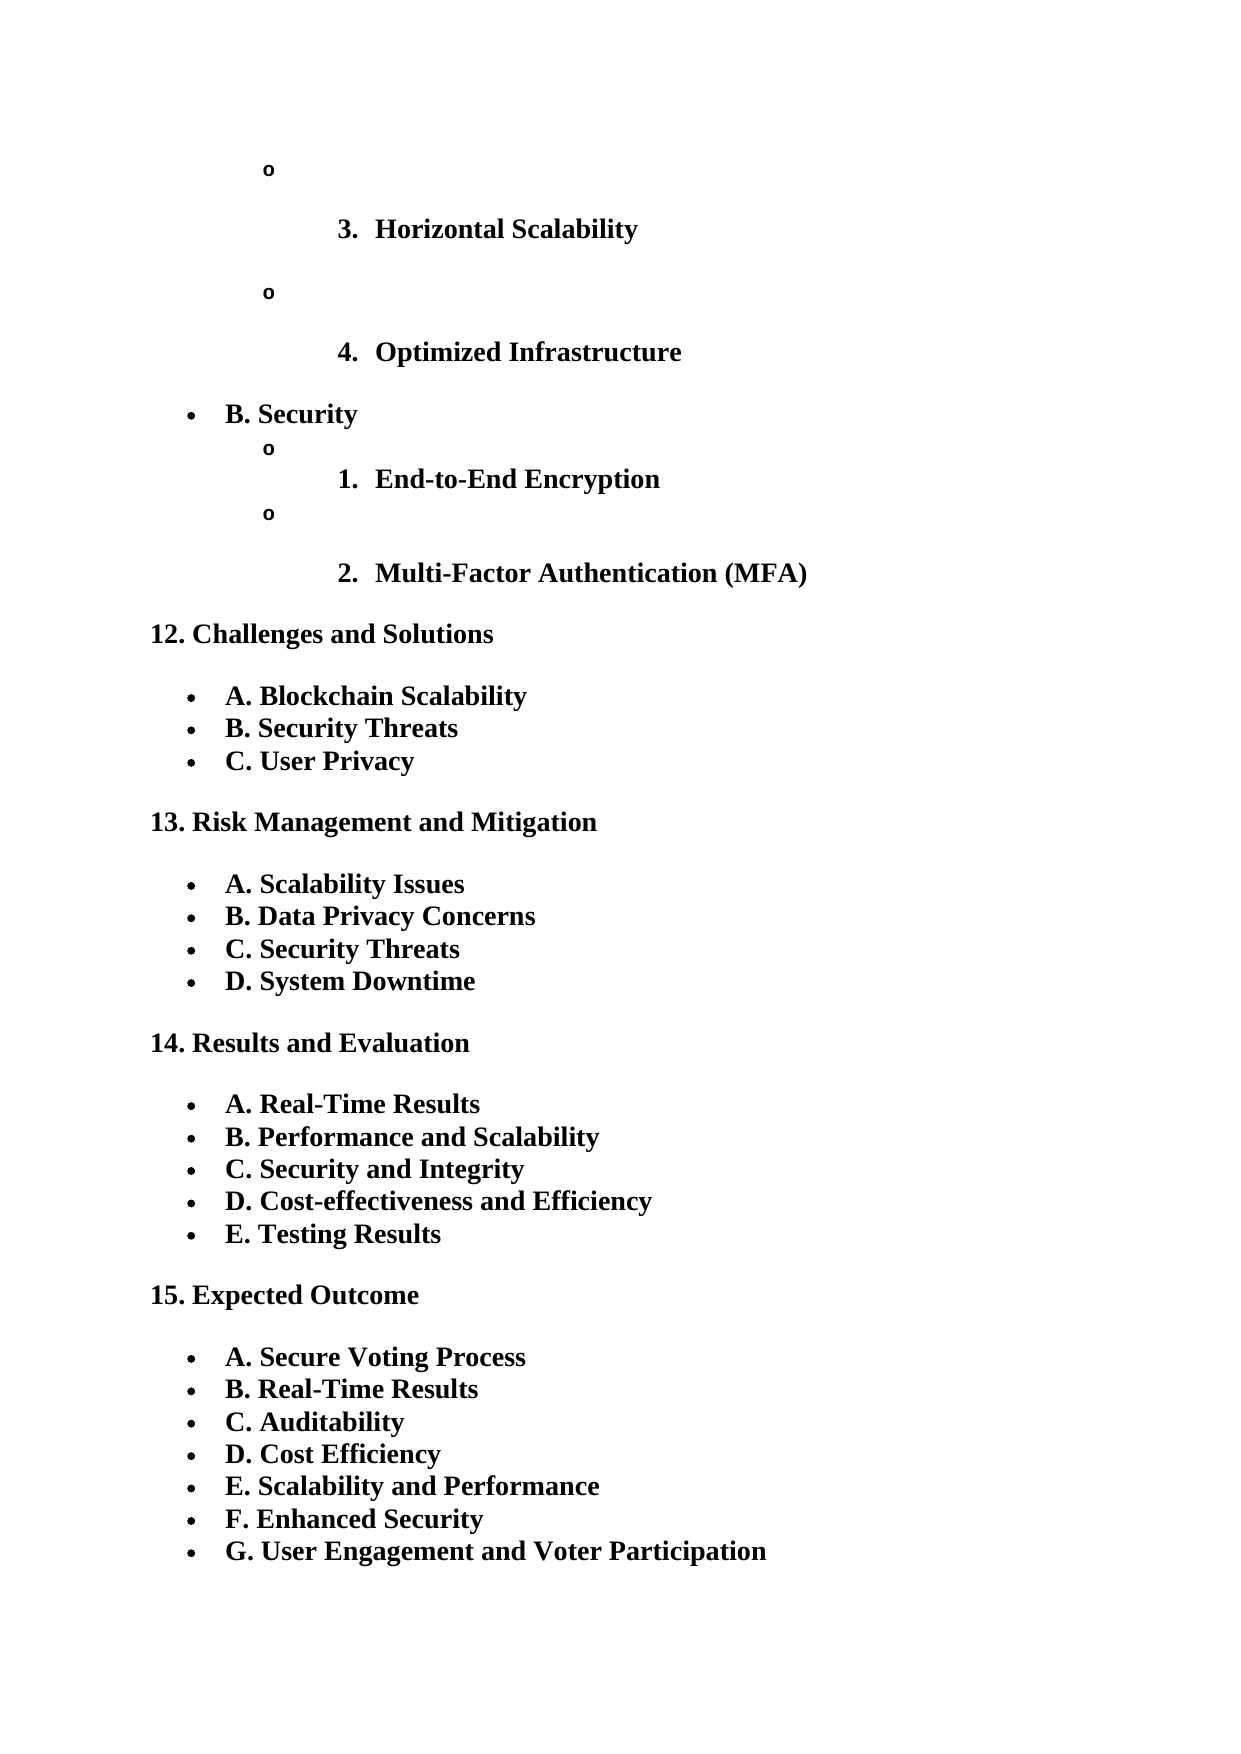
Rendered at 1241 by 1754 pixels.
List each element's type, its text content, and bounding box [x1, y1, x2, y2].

list A. Blockchain Scalability [187, 679, 1090, 711]
list B. Data Privacy Concerns [187, 899, 1090, 932]
list F. Enhanced Security [187, 1502, 1090, 1534]
list G. User Engagement and Voter Participation [187, 1534, 1090, 1567]
list B. Security Threats [187, 711, 1090, 744]
list C. User Privacy [187, 744, 1090, 776]
list End-to-End Encryption [337, 462, 1090, 494]
text 15. Expected Outcome [150, 1278, 1090, 1311]
list Horizontal Scalability [337, 212, 1090, 244]
list A. Real-Time Results [187, 1087, 1090, 1119]
list A. Scalability Issues [187, 867, 1090, 899]
list A. Secure Voting Process [187, 1340, 1090, 1372]
list B. Real-Time Results [187, 1372, 1090, 1405]
text 13. Risk Management and Mitigation [150, 805, 1090, 838]
list C. Security Threats [187, 932, 1090, 964]
text 14. Results and Evaluation [150, 1026, 1090, 1058]
list C. Security and Integrity [187, 1152, 1090, 1184]
list D. System Downtime [187, 964, 1090, 996]
list B. Security [187, 397, 1090, 429]
list D. Cost-effectiveness and Efficiency [187, 1184, 1090, 1217]
list C. Auditability [187, 1405, 1090, 1437]
list Optimized Infrastructure [337, 335, 1090, 367]
list D. Cost Efficiency [187, 1437, 1090, 1469]
list Multi-Factor Authentication (MFA) [337, 556, 1090, 588]
list E. Testing Results [187, 1217, 1090, 1249]
list E. Scalability and Performance [187, 1469, 1090, 1502]
list B. Performance and Scalability [187, 1119, 1090, 1152]
text 12. Challenges and Solutions [150, 617, 1090, 650]
